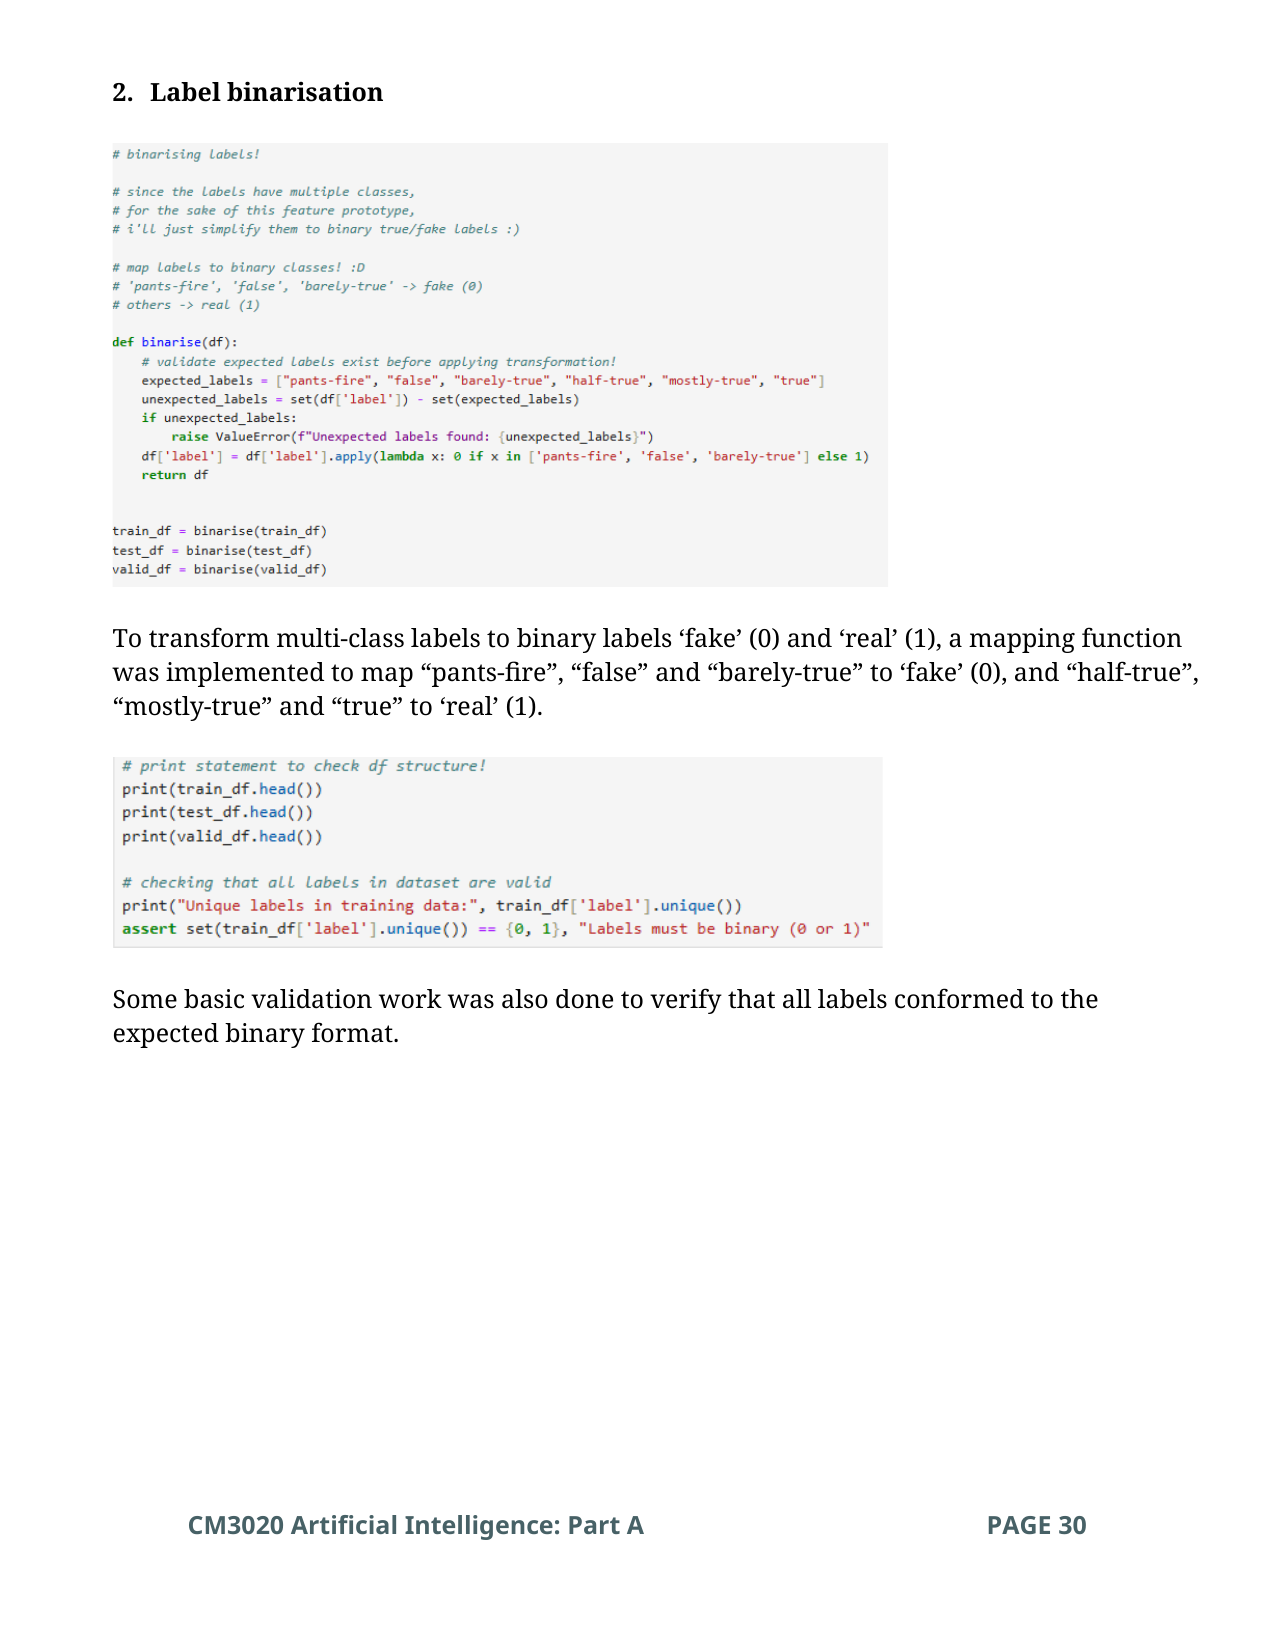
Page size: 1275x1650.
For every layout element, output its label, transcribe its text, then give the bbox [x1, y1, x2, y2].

text To transform multi-class labels to binary labels ‘fake’ (0) and ‘real’ (1), a mapping function was implemented to map “pants-fire”, “false” and “barely-true” to ‘fake’ (0), and “half-true”, “mostly-true” and “true” to ‘real’ (1). [112, 621, 1200, 723]
picture [112, 757, 883, 948]
picture [112, 143, 889, 587]
list Label binarisation [112, 75, 1200, 109]
text Some basic validation work was also done to verify that all labels conformed to the expected binary format. [112, 981, 1200, 1049]
